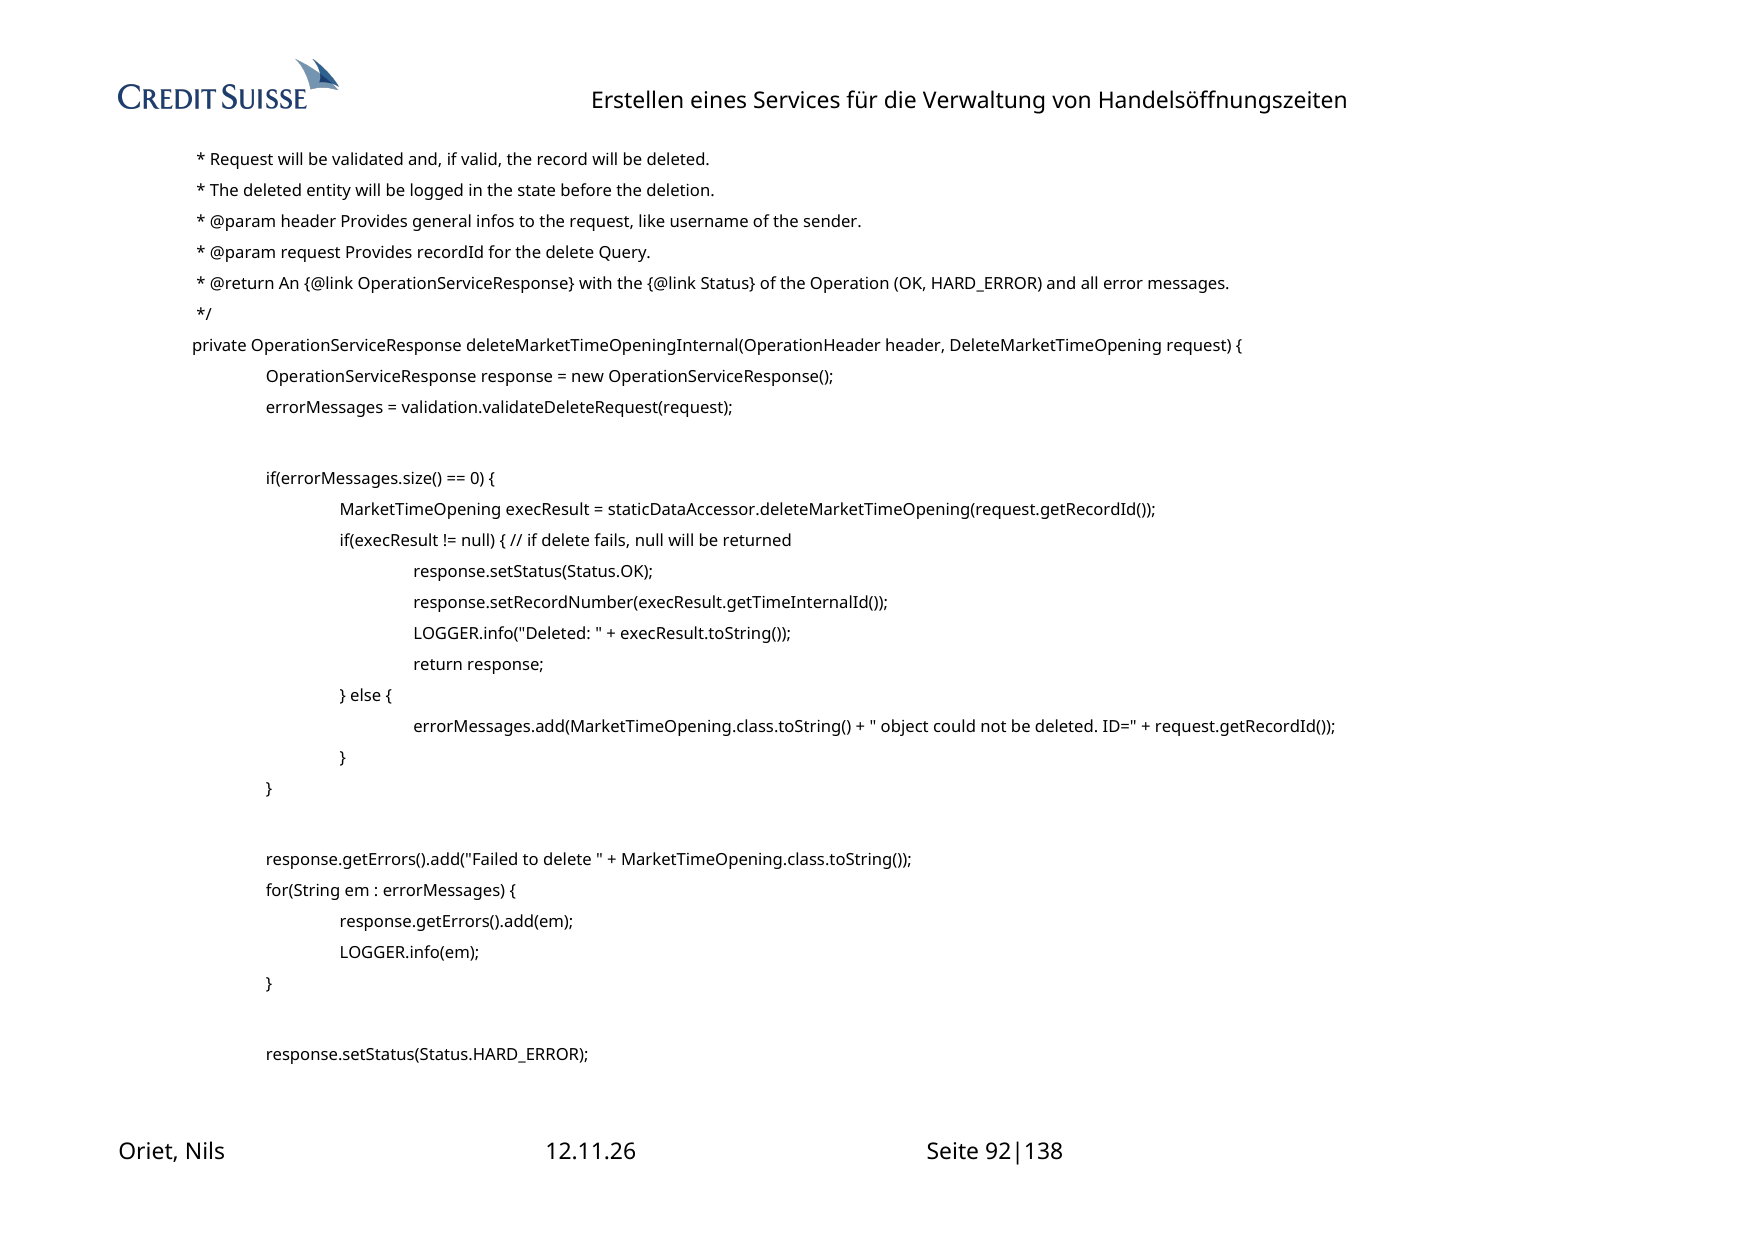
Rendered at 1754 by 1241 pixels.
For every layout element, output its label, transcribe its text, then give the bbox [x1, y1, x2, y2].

picture [118, 59, 339, 109]
text response.setStatus(Status.OK); [118, 560, 1606, 582]
text LOGGER.info("Deleted: " + execResult.toString()); [118, 622, 1606, 644]
text private OperationServiceResponse deleteMarketTimeOpeningInternal(OperationHeader header, DeleteMarketTimeOpening request) { [118, 334, 1606, 357]
text } [118, 777, 1606, 800]
text response.setStatus(Status.HARD_ERROR); [118, 1042, 1606, 1065]
text return response; [118, 653, 1606, 676]
text * The deleted entity will be logged in the state before the deletion. [118, 179, 1606, 201]
text errorMessages.add(MarketTimeOpening.class.toString() + " object could not be deleted. ID=" + request.getRecordId()); [118, 715, 1606, 738]
text * @param request Provides recordId for the delete Query. [118, 241, 1606, 263]
text } else { [118, 684, 1606, 707]
text response.getErrors().add(em); [118, 910, 1606, 932]
text * Request will be validated and, if valid, the record will be deleted. [118, 148, 1606, 170]
text if(execResult != null) { // if delete fails, null will be returned [118, 529, 1606, 551]
text OperationServiceResponse response = new OperationServiceResponse(); [118, 365, 1606, 388]
text response.getErrors().add("Failed to delete " + MarketTimeOpening.class.toString()); [118, 848, 1606, 870]
text * @return An {@link OperationServiceResponse} with the {@link Status} of the Operation (OK, HARD_ERROR) and all error messages. [118, 272, 1606, 294]
text } [118, 746, 1606, 769]
text } [118, 972, 1606, 994]
text for(String em : errorMessages) { [118, 879, 1606, 901]
text errorMessages = validation.validateDeleteRequest(request); [118, 396, 1606, 419]
text LOGGER.info(em); [118, 941, 1606, 963]
text */ [118, 303, 1606, 326]
text * @param header Provides general infos to the request, like username of the sender. [118, 210, 1606, 232]
text if(errorMessages.size() == 0) { [118, 467, 1606, 489]
text response.setRecordNumber(execResult.getTimeInternalId()); [118, 591, 1606, 613]
text MarketTimeOpening execResult = staticDataAccessor.deleteMarketTimeOpening(request.getRecordId()); [118, 498, 1606, 520]
